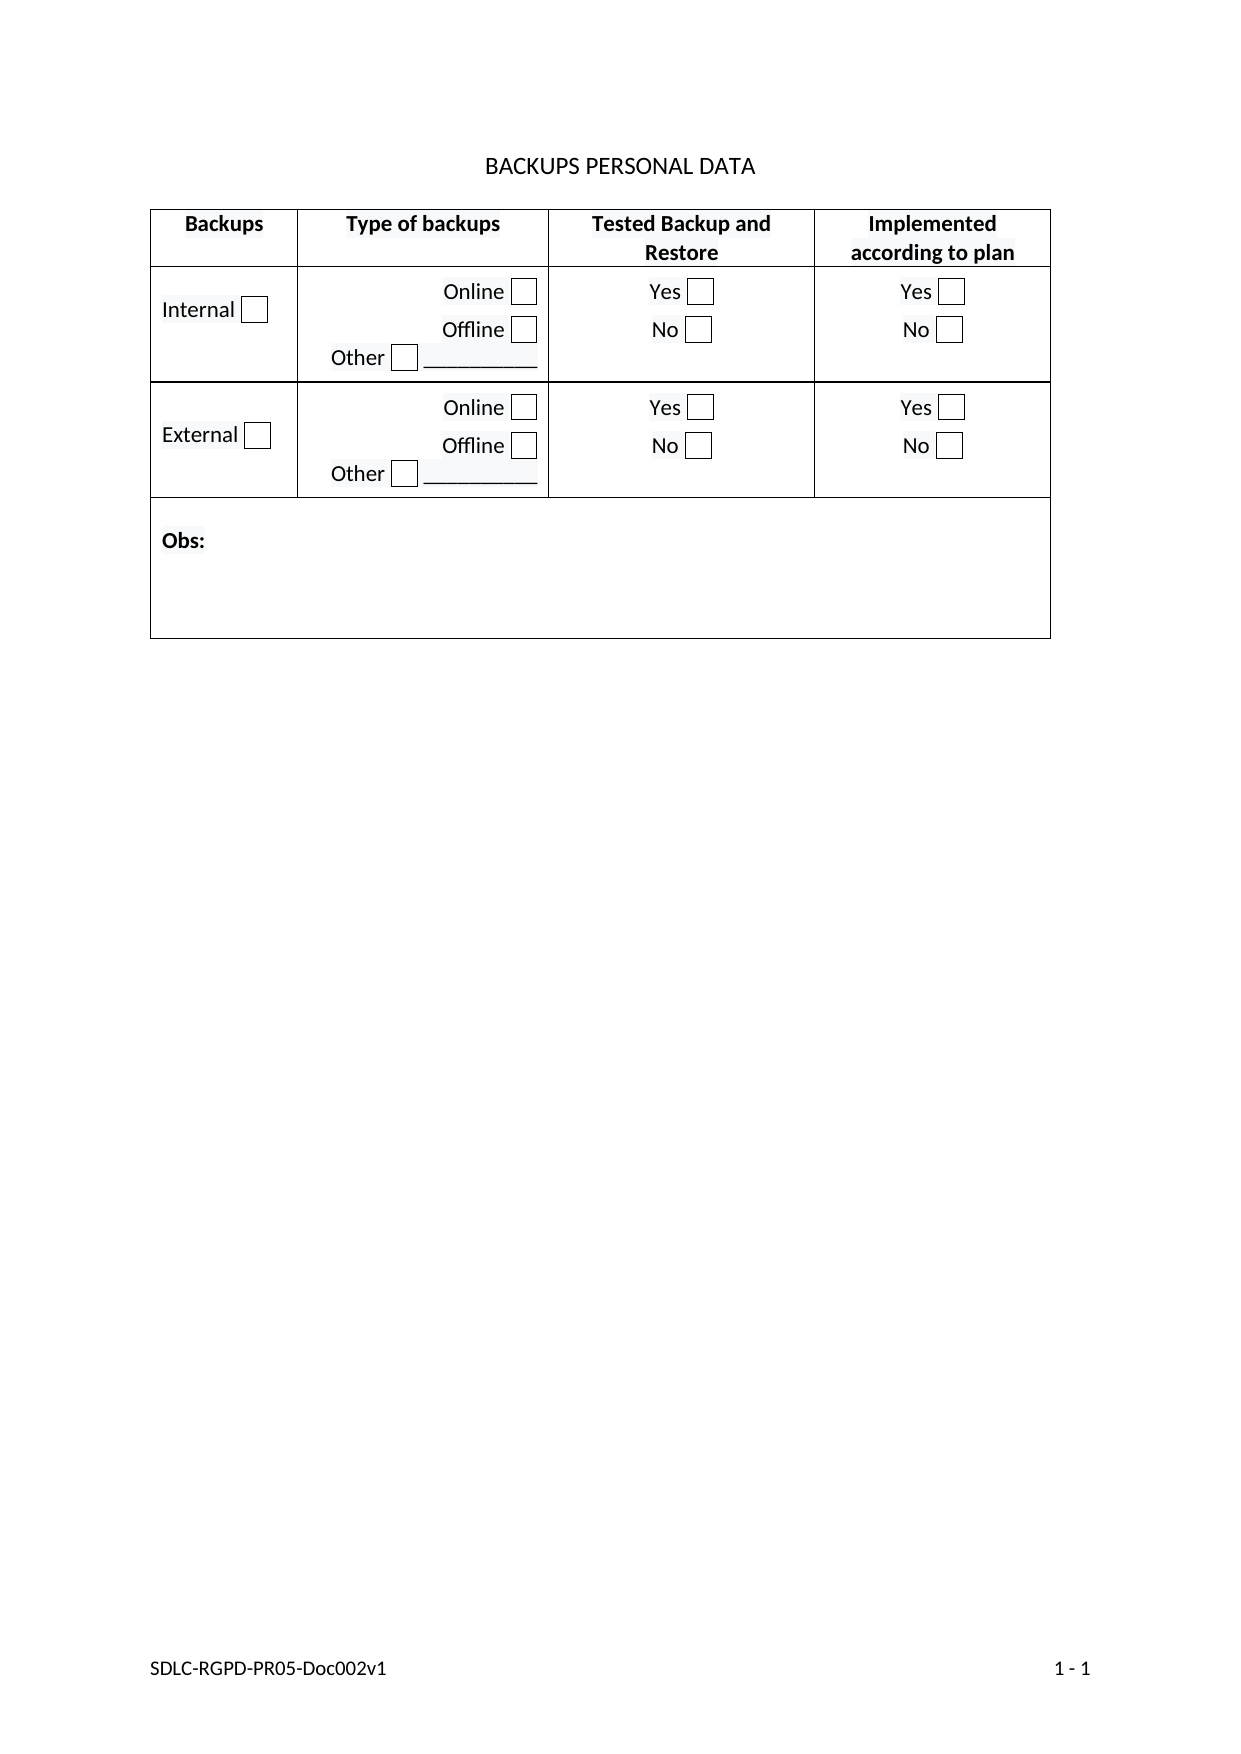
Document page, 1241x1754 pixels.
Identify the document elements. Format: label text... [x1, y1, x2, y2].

table_cell Internal [151, 267, 297, 381]
table_cell External [151, 383, 297, 497]
table_cell Yes No [815, 267, 1050, 381]
table_cell Yes No [815, 383, 1050, 497]
table_header Implemented according to plan [815, 210, 868, 266]
table_cell Online Offline Other __________ [298, 267, 548, 381]
table_cell Obs: [151, 498, 1050, 638]
table_cell Yes No [549, 383, 814, 497]
table_header Backups [151, 210, 297, 266]
table_header Type of backups [298, 210, 548, 266]
table_cell Online Offline Other __________ [298, 383, 548, 497]
table_header Tested Backup and Restore [718, 210, 814, 266]
table_header Implemented according to plan [997, 210, 1050, 266]
table_cell Yes No [549, 267, 814, 381]
table_header Tested Backup and Restore [549, 210, 645, 266]
text BACKUPS PERSONAL DATA [150, 150, 1090, 181]
